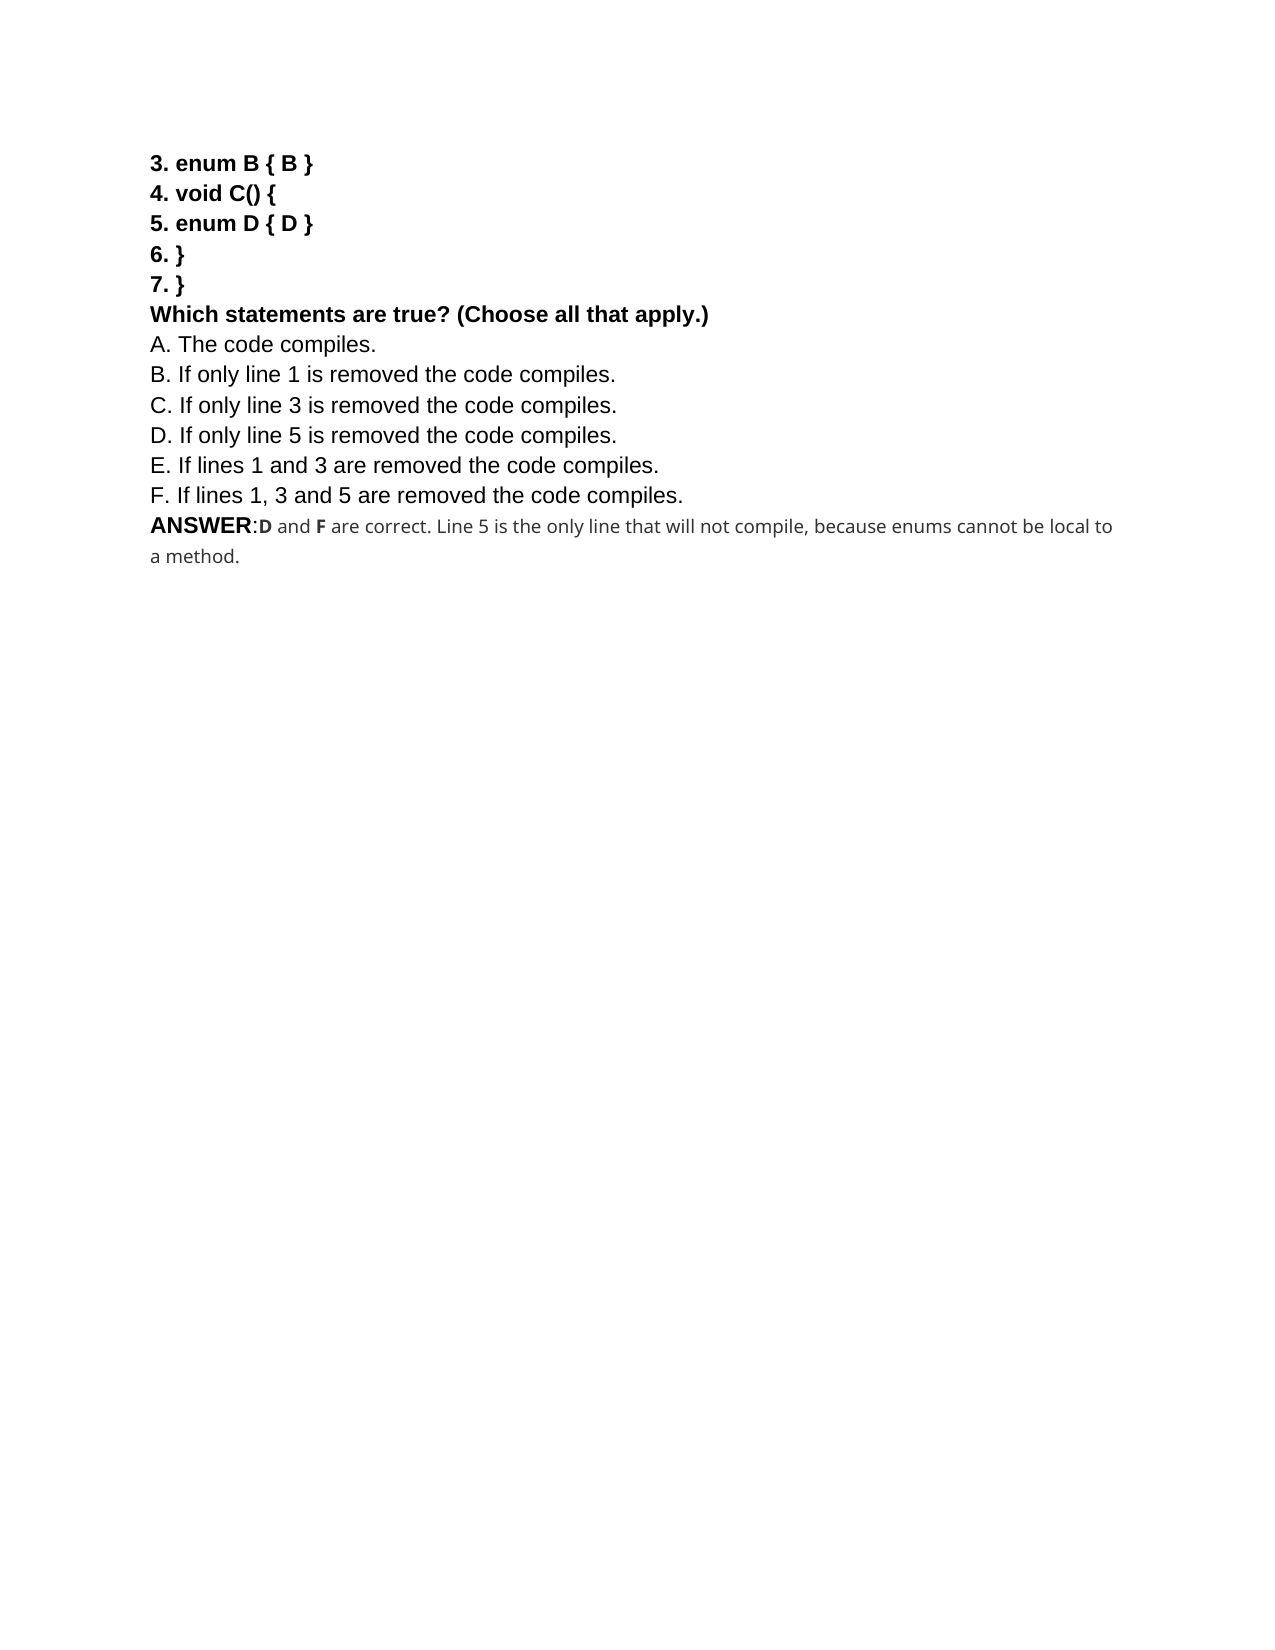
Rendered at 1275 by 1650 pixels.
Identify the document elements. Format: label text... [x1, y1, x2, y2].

text 5. enum D { D } [150, 210, 1125, 237]
text C. If only line 3 is removed the code compiles. [150, 392, 1125, 418]
text F. If lines 1, 3 and 5 are removed the code compiles. [150, 482, 1125, 509]
text Which statements are true? (Choose all that apply.) [150, 301, 1125, 327]
text 7. } [150, 271, 1125, 297]
text B. If only line 1 is removed the code compiles. [150, 361, 1125, 388]
text 3. enum B { B } [150, 150, 1125, 176]
text 6. } [150, 241, 1125, 267]
text E. If lines 1 and 3 are removed the code compiles. [150, 452, 1125, 478]
text D. If only line 5 is removed the code compiles. [150, 422, 1125, 448]
text ANSWER:D and F are correct. Line 5 is the only line that will not compile, because enums cannot be local to a method. [150, 512, 1125, 569]
text 4. void C() { [150, 180, 1125, 207]
text A. The code compiles. [150, 331, 1125, 358]
